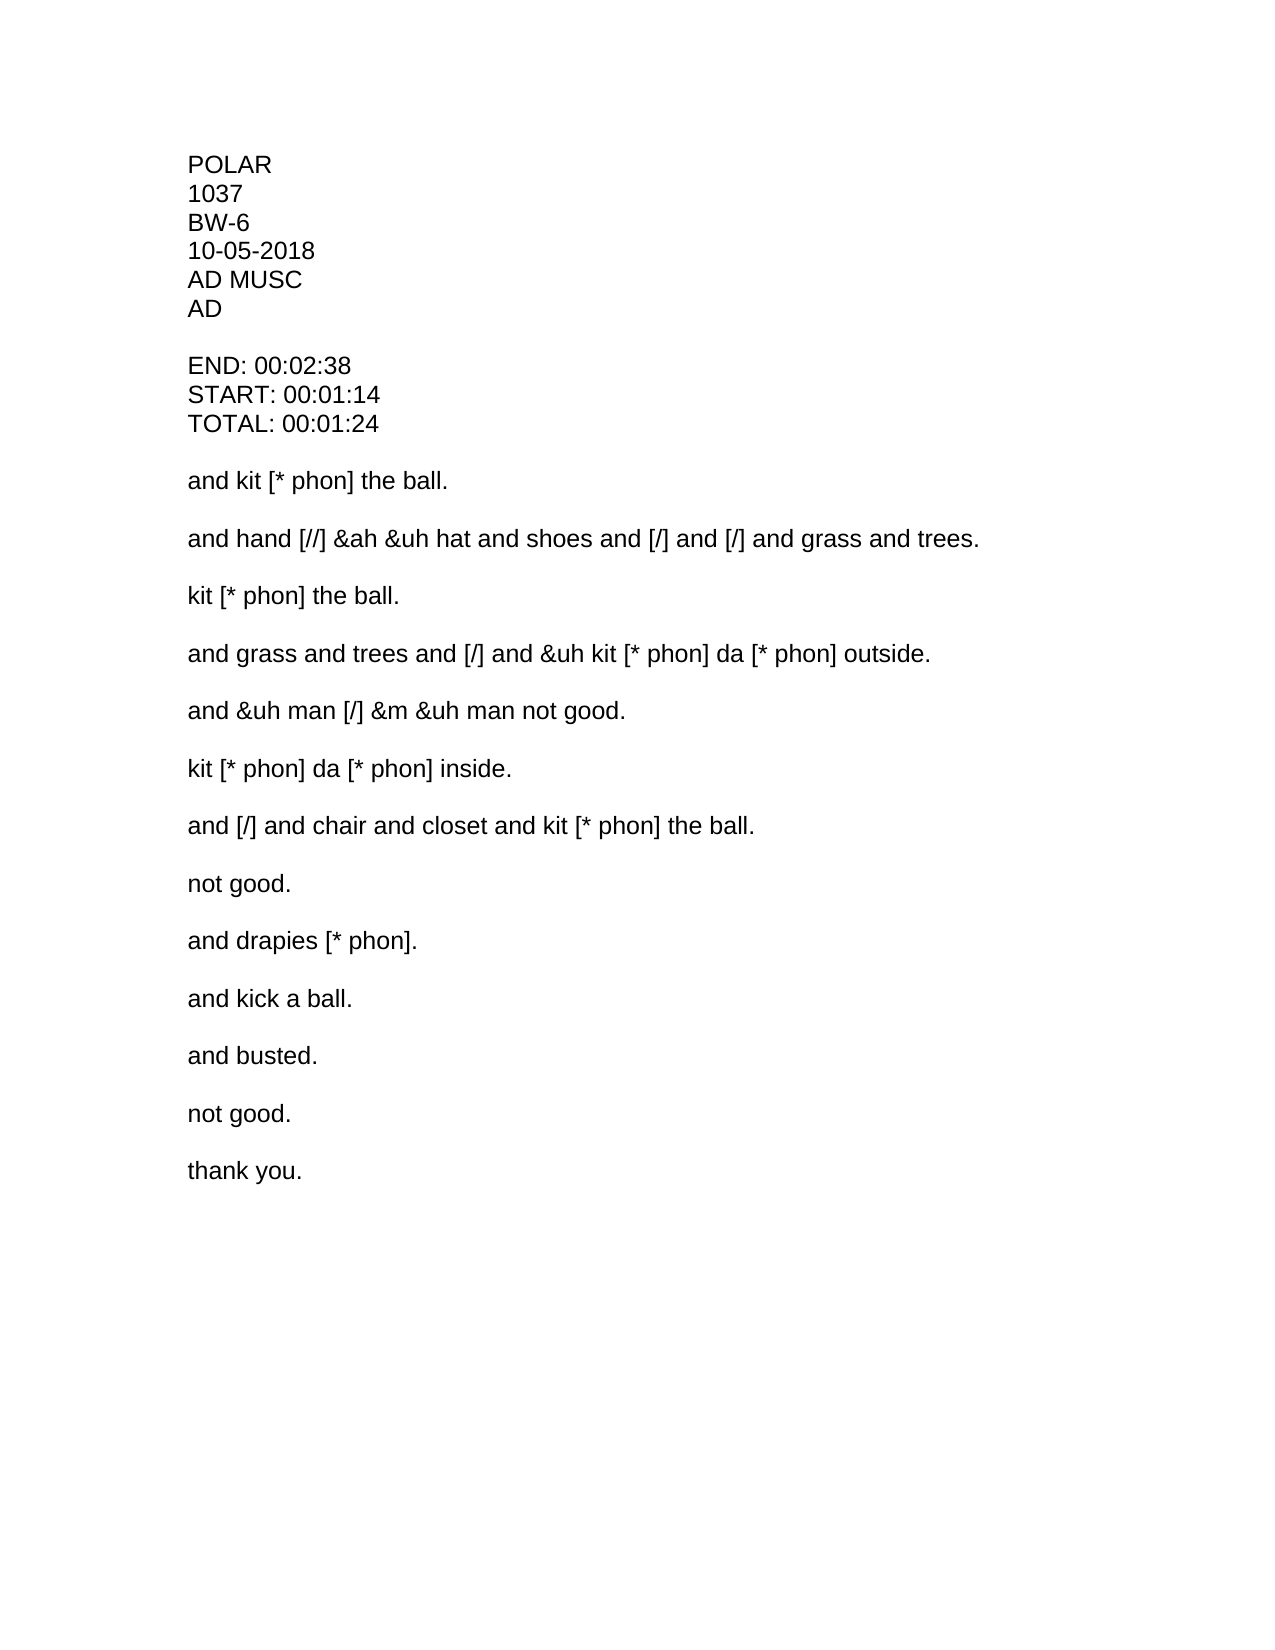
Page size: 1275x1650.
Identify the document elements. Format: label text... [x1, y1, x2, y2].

text END: 00:02:38 [187, 351, 1087, 380]
text and kick a ball. [187, 984, 1087, 1012]
text and busted. [187, 1041, 1087, 1070]
text TOTAL: 00:01:24 [187, 409, 1087, 437]
text not good. [187, 869, 1087, 897]
text kit [* phon] da [* phon] inside. [187, 754, 1087, 782]
text 1037 [187, 179, 1087, 207]
text and [/] and chair and closet and kit [* phon] the ball. [187, 811, 1087, 840]
text BW-6 [187, 207, 1087, 236]
text POLAR [187, 150, 1087, 179]
text and grass and trees and [/] and &uh kit [* phon] da [* phon] outside. [187, 639, 1087, 667]
text and kit [* phon] the ball. [187, 466, 1087, 495]
text kit [* phon] the ball. [187, 581, 1087, 610]
text 10-05-2018 [187, 236, 1087, 265]
text not good. [187, 1099, 1087, 1127]
text START: 00:01:14 [187, 380, 1087, 409]
text AD [187, 294, 1087, 322]
text and hand [//] &ah &uh hat and shoes and [/] and [/] and grass and trees. [187, 524, 1087, 552]
text and &uh man [/] &m &uh man not good. [187, 696, 1087, 725]
text and drapies [* phon]. [187, 926, 1087, 955]
text AD MUSC [187, 265, 1087, 294]
text thank you. [187, 1156, 1087, 1185]
